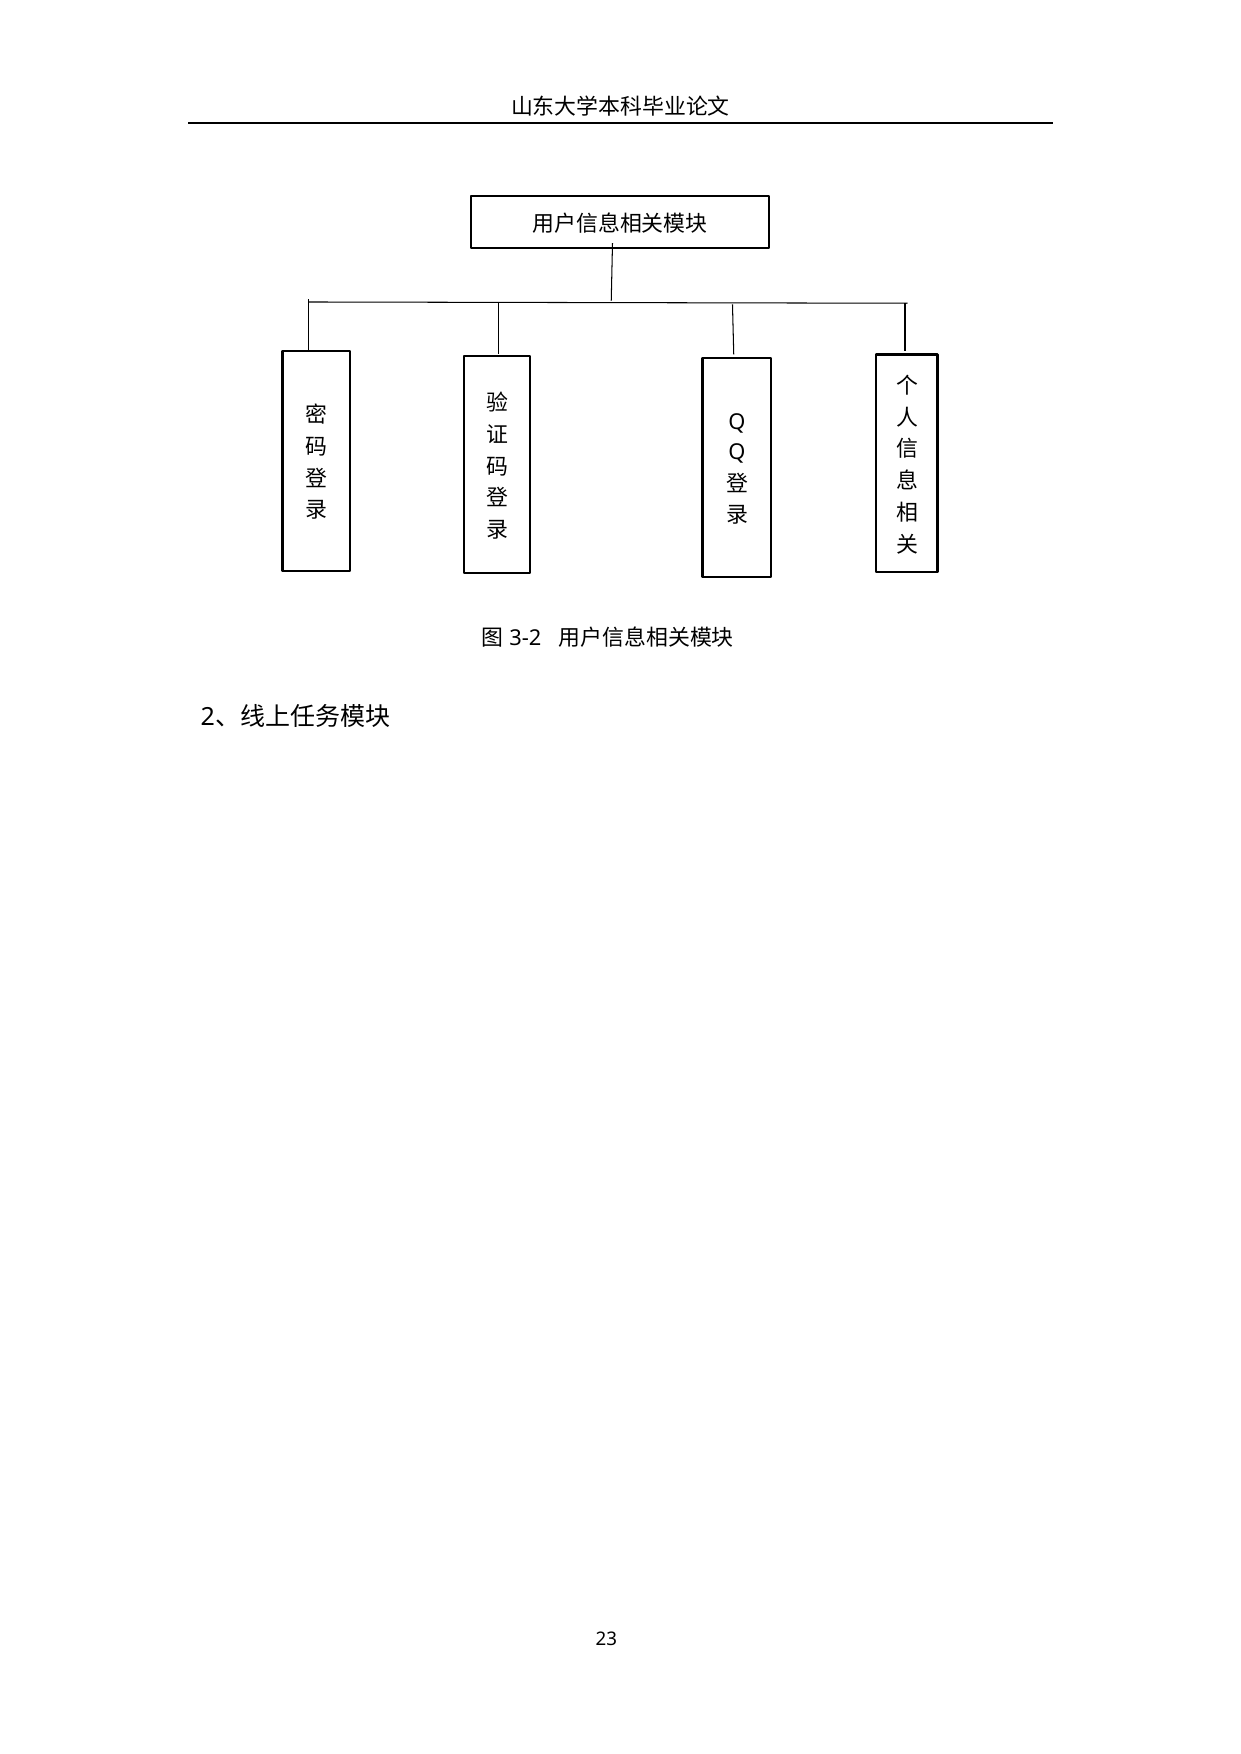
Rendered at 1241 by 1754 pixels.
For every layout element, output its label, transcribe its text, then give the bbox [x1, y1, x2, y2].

text 2、线上任务模块 [187, 682, 1053, 747]
